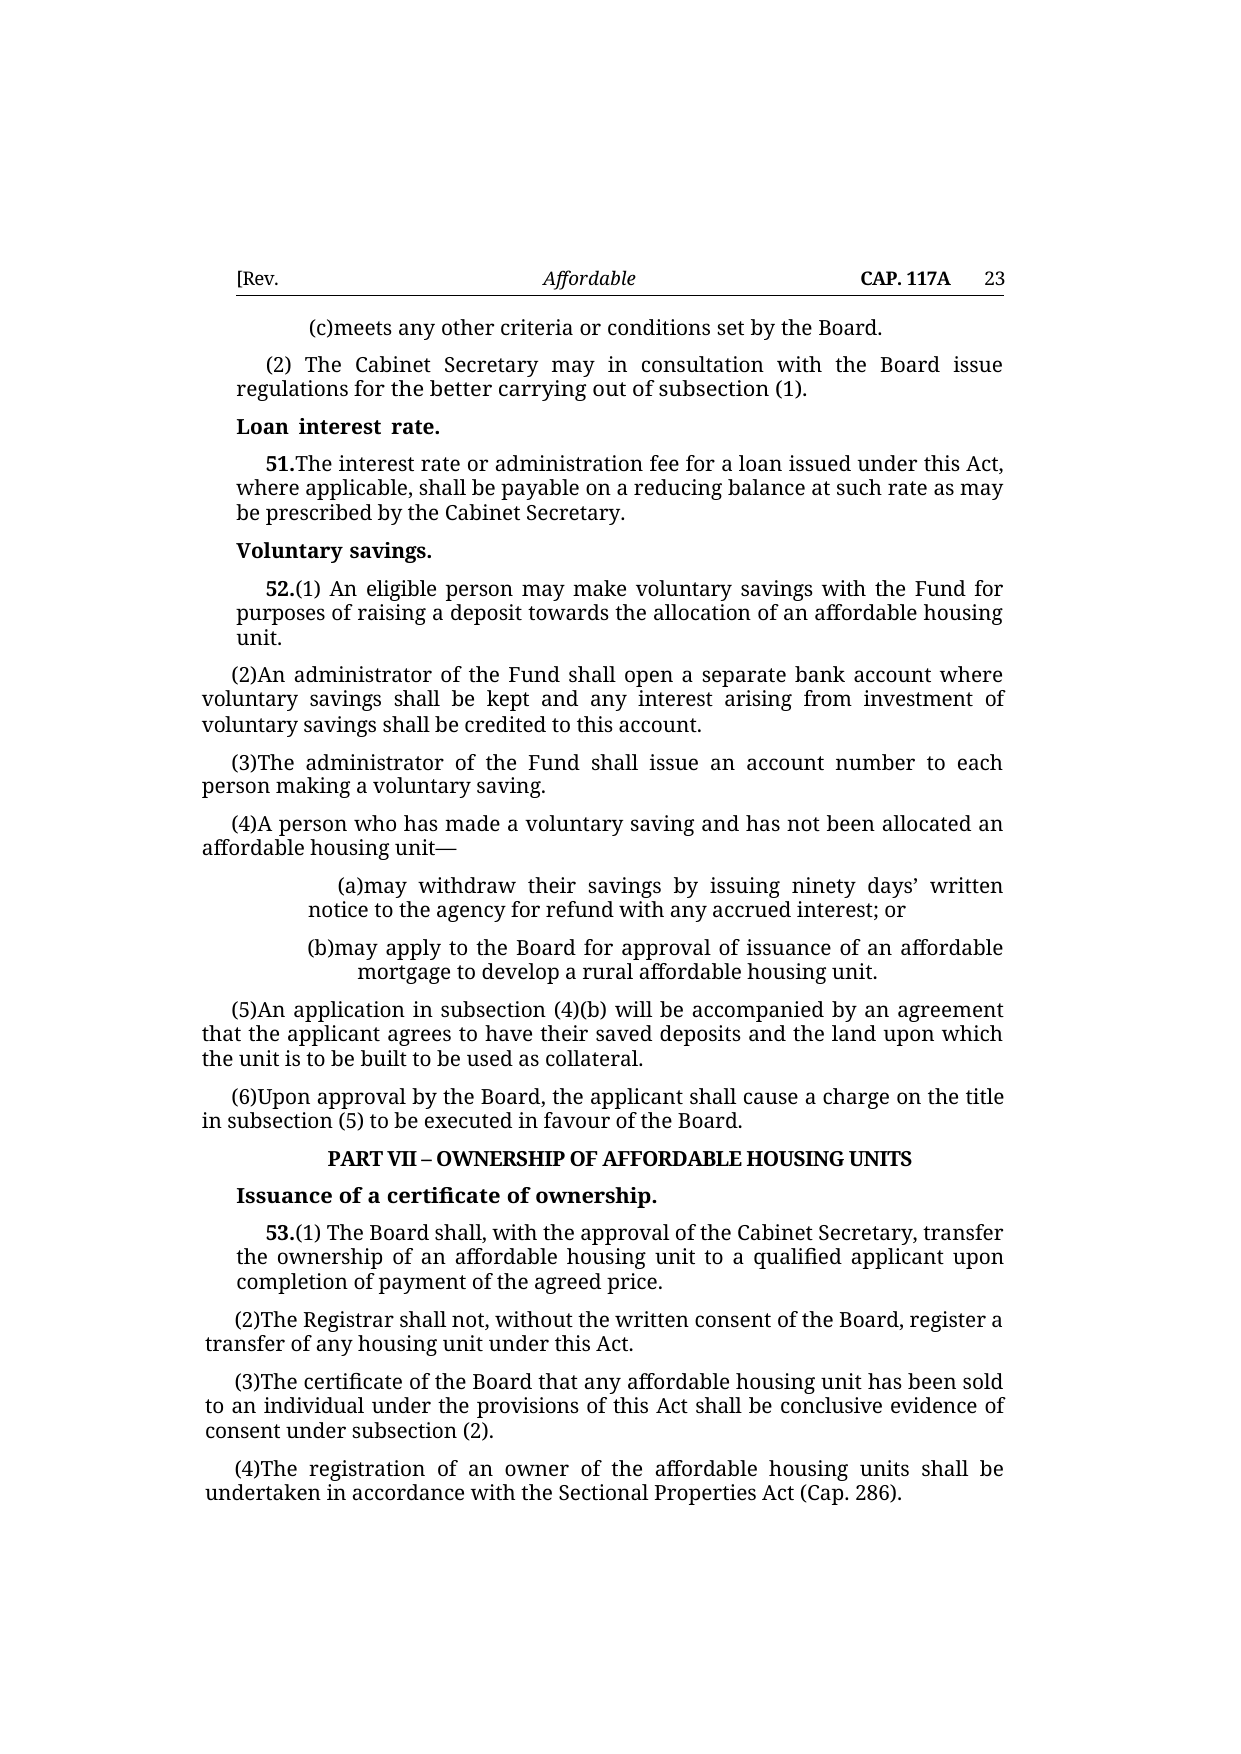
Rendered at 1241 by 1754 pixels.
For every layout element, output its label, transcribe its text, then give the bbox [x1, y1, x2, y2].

subtitle Loan interest rate. [236, 412, 1065, 441]
list An application in subsection (4)(b) will be accompanied by an agreement that the applicant agrees to have their saved deposits and the land upon which the unit is to be built to be used as collateral. [202, 997, 1004, 1073]
list The Registrar shall not, without the written consent of the Board, register a transfer of any housing unit under this Act. [205, 1307, 1004, 1358]
subtitle Voluntary savings. [236, 536, 1065, 565]
list The interest rate or administration fee for a loan issued under this Act, where applicable, shall be payable on a reducing balance at such rate as may be prescribed by the Cabinet Secretary. [236, 452, 1004, 527]
list may withdraw their savings by issuing ninety days’ written notice to the agency for refund with any accrued interest; or [308, 874, 1004, 924]
list A person who has made a voluntary saving and has not been allocated an affordable housing unit— [202, 812, 1004, 862]
subtitle Issuance of a certiﬁcate of ownership. [236, 1181, 1065, 1209]
subtitle PART VII – OWNERSHIP OF AFFORDABLE HOUSING UNITS [175, 1144, 1065, 1172]
list meets any other criteria or conditions set by the Board. [309, 313, 1065, 342]
list (1) An eligible person may make voluntary savings with the Fund for purposes of raising a deposit towards the allocation of an affordable housing unit. [236, 576, 1004, 651]
list The certiﬁcate of the Board that any affordable housing unit has been sold to an individual under the provisions of this Act shall be conclusive evidence of consent under subsection (2). [205, 1369, 1004, 1444]
list may apply to the Board for approval of issuance of an affordable mortgage to develop a rural affordable housing unit. [307, 936, 1004, 986]
list An administrator of the Fund shall open a separate bank account where voluntary savings shall be kept and any interest arising from investment of voluntary savings shall be credited to this account. [202, 663, 1004, 738]
list Upon approval by the Board, the applicant shall cause a charge on the title in subsection (5) to be executed in favour of the Board. [202, 1084, 1004, 1134]
list The registration of an owner of the affordable housing units shall be undertaken in accordance with the Sectional Properties Act (Cap. 286). [205, 1456, 1004, 1506]
text (2) The Cabinet Secretary may in consultation with the Board issue regulations for the better carrying out of subsection (1). [236, 353, 1004, 403]
list The administrator of the Fund shall issue an account number to each person making a voluntary saving. [202, 750, 1004, 800]
list (1) The Board shall, with the approval of the Cabinet Secretary, transfer the ownership of an affordable housing unit to a qualiﬁed applicant upon completion of payment of the agreed price. [236, 1221, 1004, 1296]
